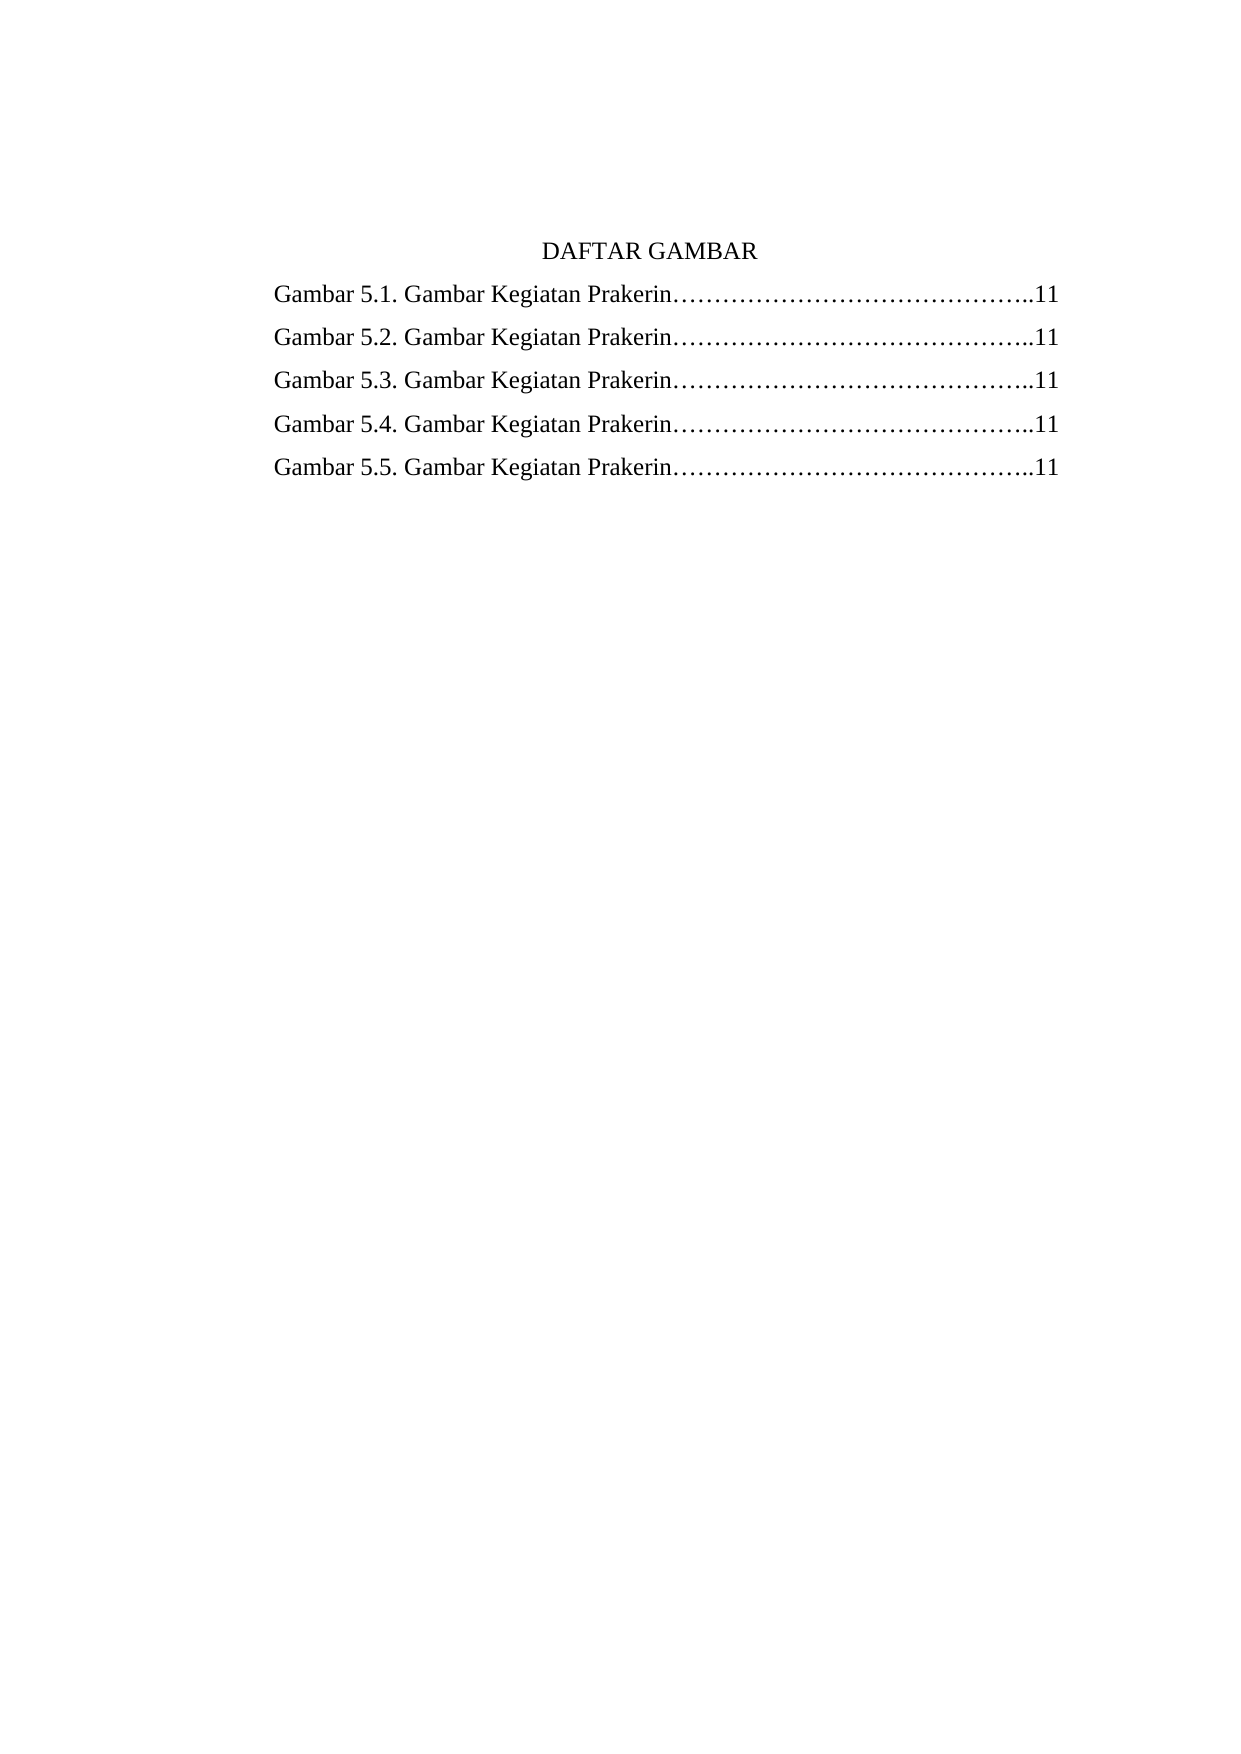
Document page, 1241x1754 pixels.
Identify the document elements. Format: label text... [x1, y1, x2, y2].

subtitle Gambar 5.3. Gambar Kegiatan Prakerin……………………………………..11 [273, 366, 1063, 394]
subtitle DAFTAR GAMBAR [236, 236, 1063, 265]
subtitle Gambar 5.4. Gambar Kegiatan Prakerin……………………………………..11 [273, 409, 1063, 437]
subtitle Gambar 5.5. Gambar Kegiatan Prakerin……………………………………..11 [273, 452, 1063, 481]
subtitle Gambar 5.1. Gambar Kegiatan Prakerin……………………………………..11 [273, 279, 1063, 308]
subtitle Gambar 5.2. Gambar Kegiatan Prakerin……………………………………..11 [273, 322, 1063, 351]
